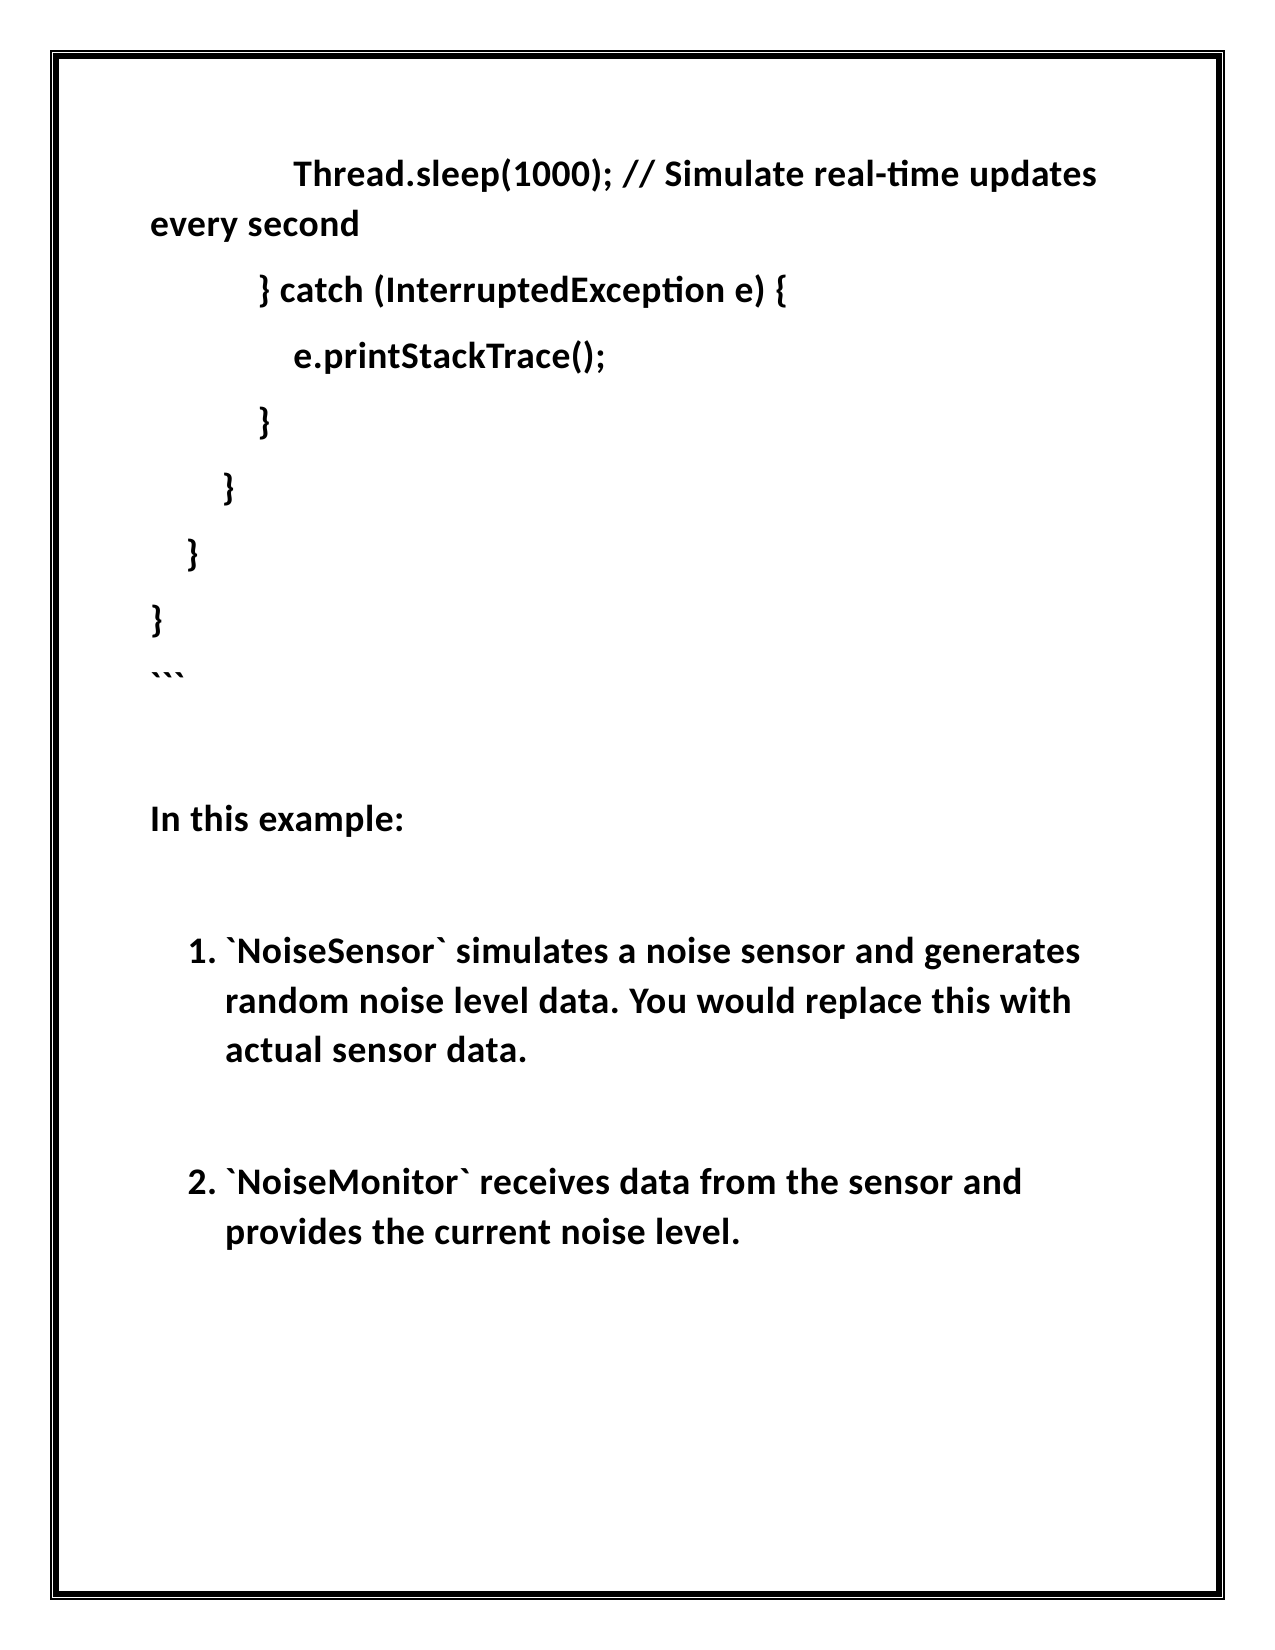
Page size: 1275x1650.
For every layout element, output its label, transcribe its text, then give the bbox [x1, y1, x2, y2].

list `NoiseSensor` simulates a noise sensor and generates random noise level data. You would replace this with actual sensor data. [187, 927, 1125, 1072]
text } [150, 596, 1125, 642]
text Thread.sleep(1000); // Simulate real-time updates every second [150, 150, 1125, 245]
text } [150, 530, 1125, 576]
text } catch (InterruptedException e) { [150, 266, 1125, 311]
list `NoiseMonitor` receives data from the sensor and provides the current noise level. [187, 1158, 1125, 1254]
text e.printStackTrace(); [150, 332, 1125, 378]
text In this example: [150, 795, 1125, 841]
text } [150, 398, 1125, 444]
text ``` [150, 662, 1125, 708]
text } [150, 464, 1125, 510]
